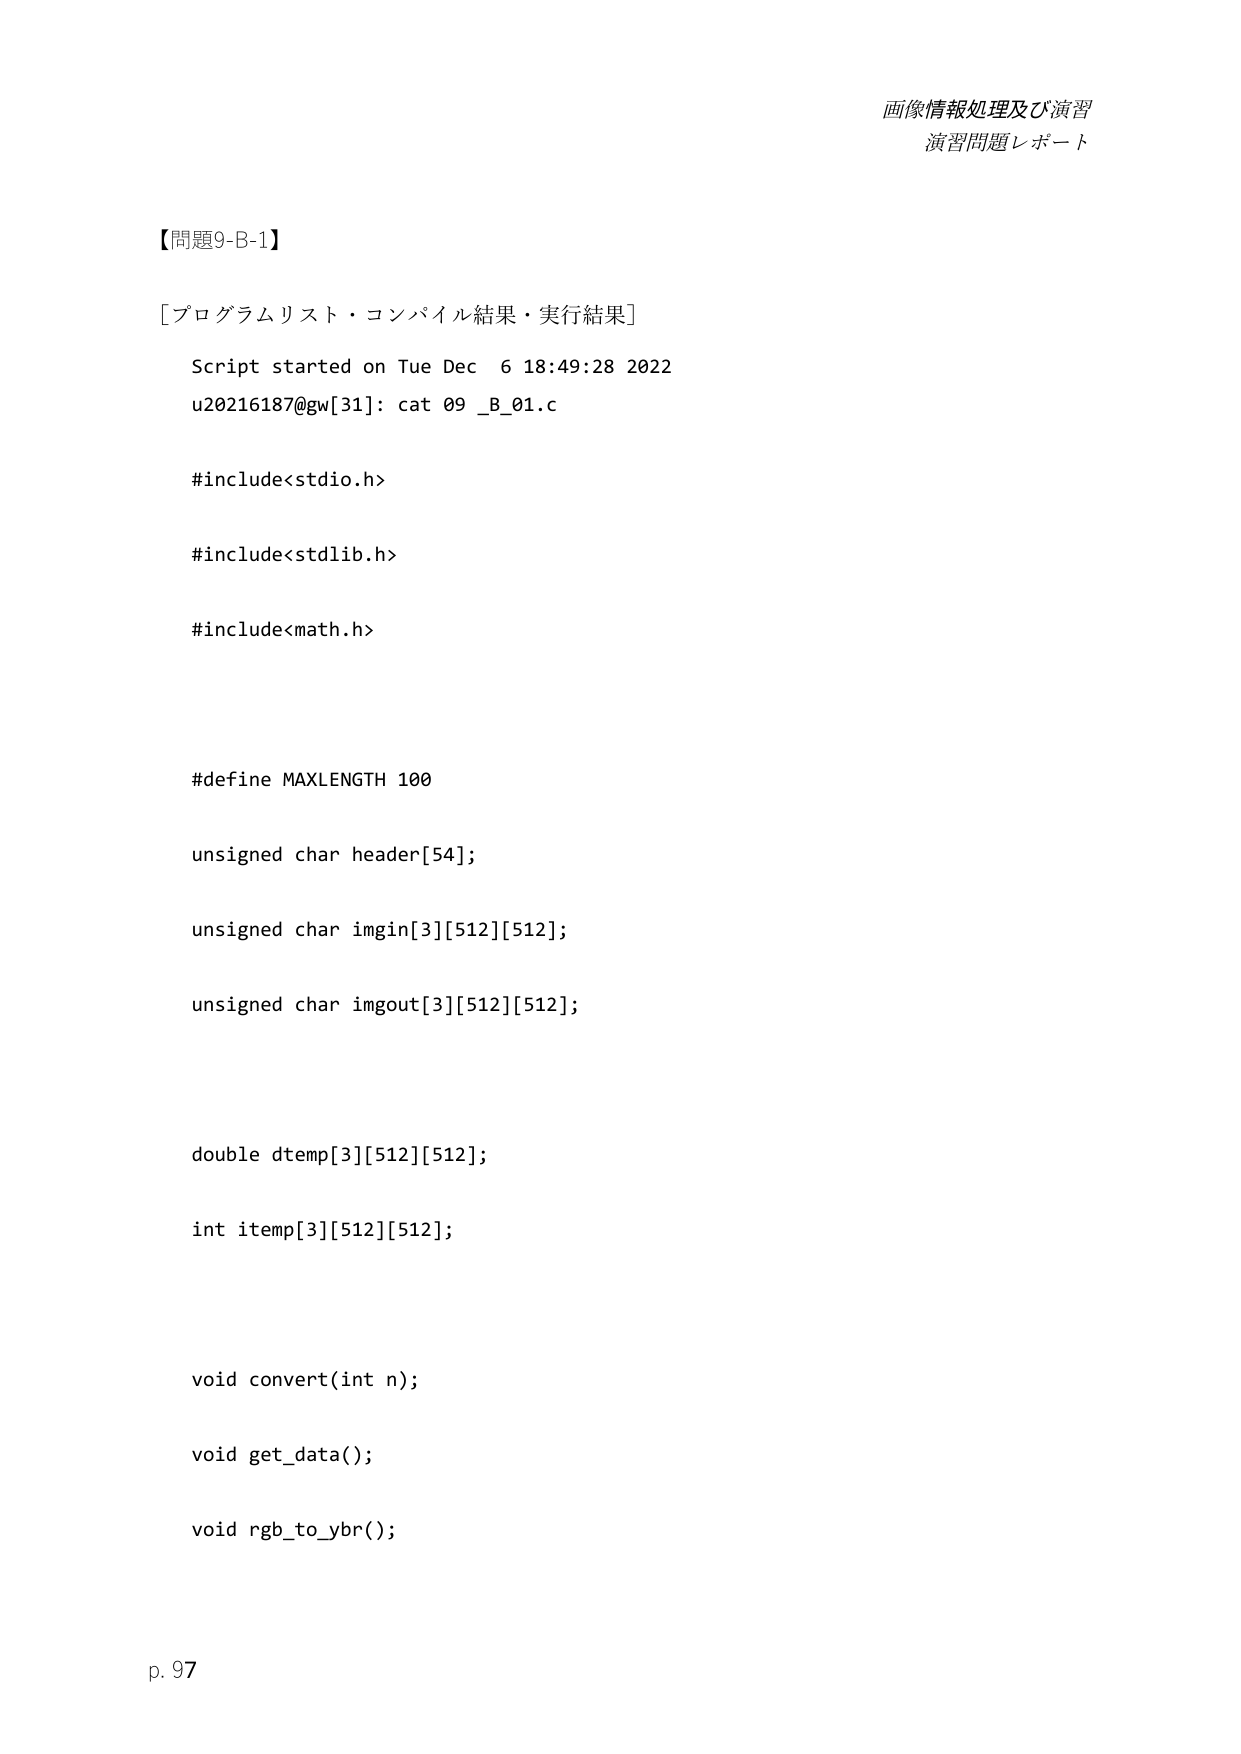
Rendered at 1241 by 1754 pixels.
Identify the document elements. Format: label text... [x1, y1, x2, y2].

text ［プログラムリスト・コンパイル結果・実行結果］ [148, 292, 1092, 329]
text 【問題-】 [148, 217, 1092, 254]
